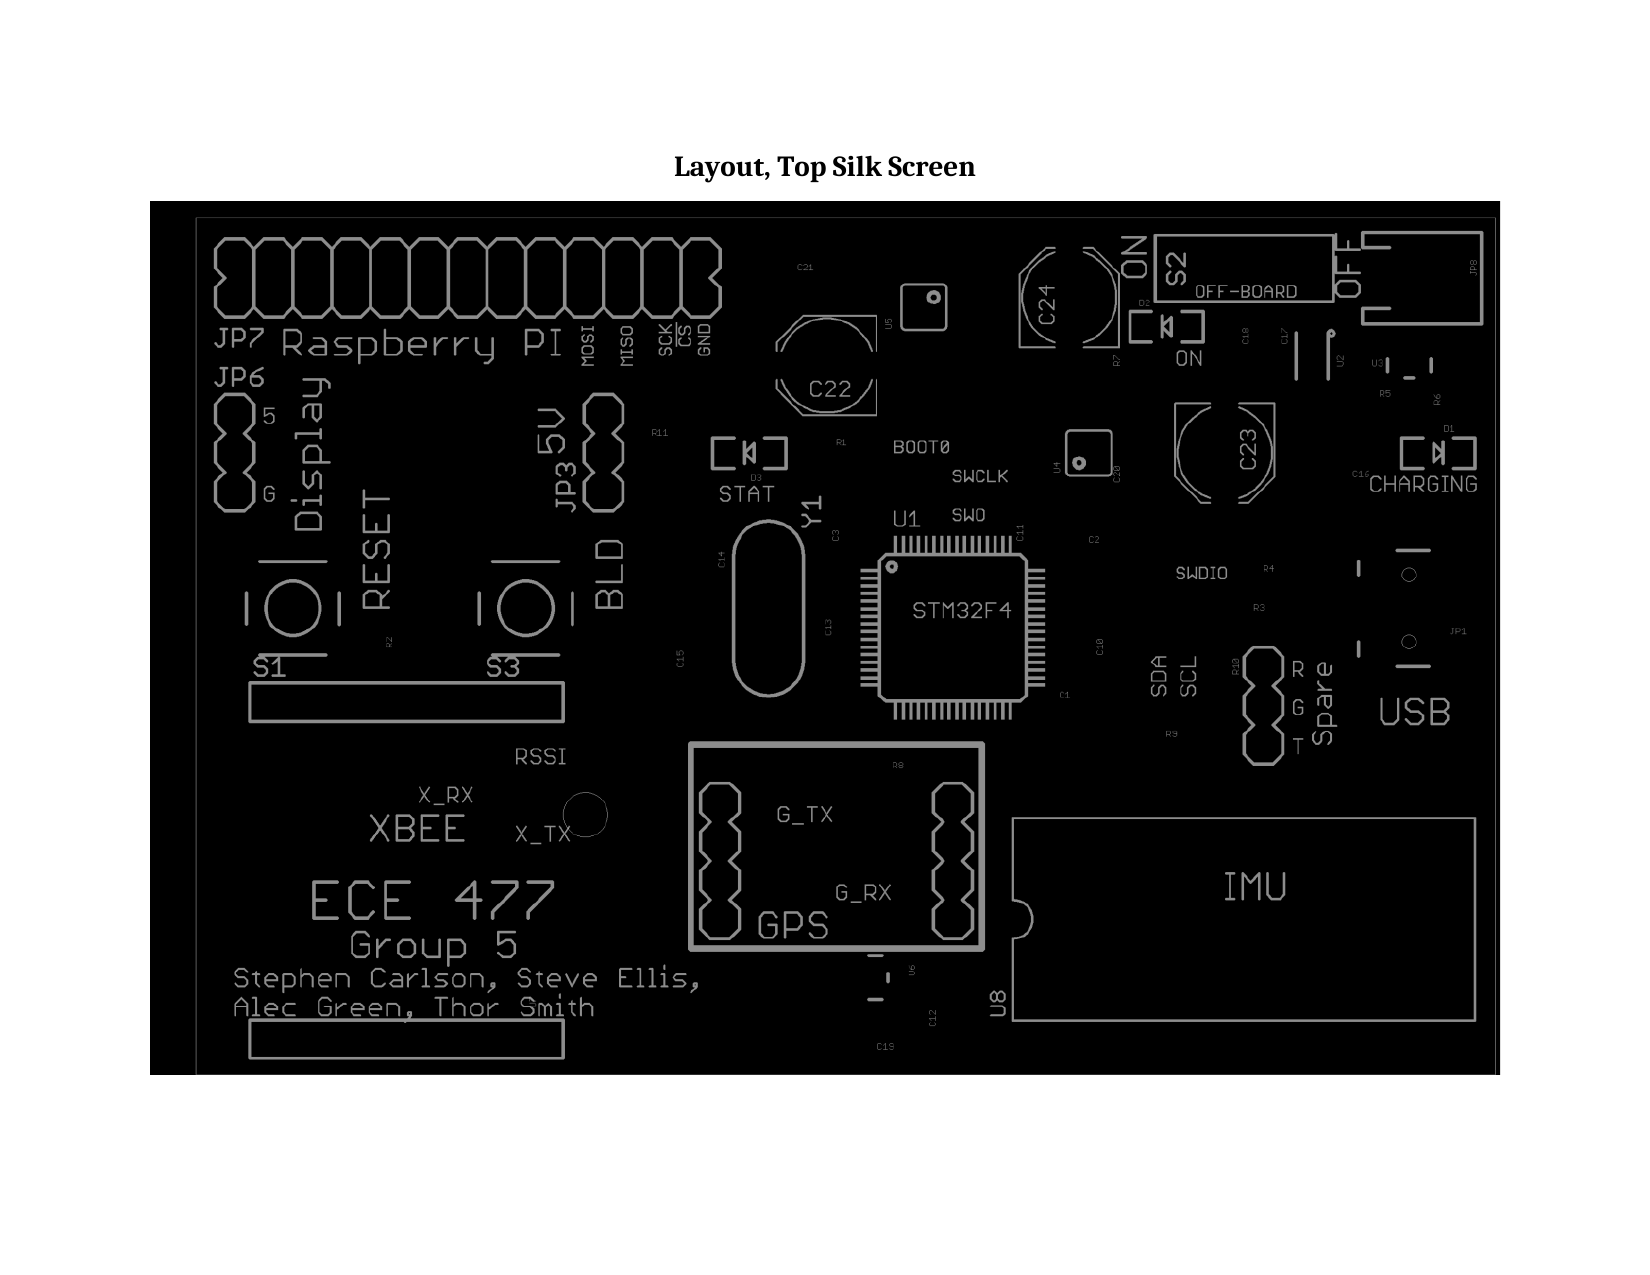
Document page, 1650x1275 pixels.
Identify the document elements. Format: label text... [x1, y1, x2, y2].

picture [150, 201, 1500, 1075]
subtitle Layout, Top Silk Screen [150, 150, 1500, 183]
